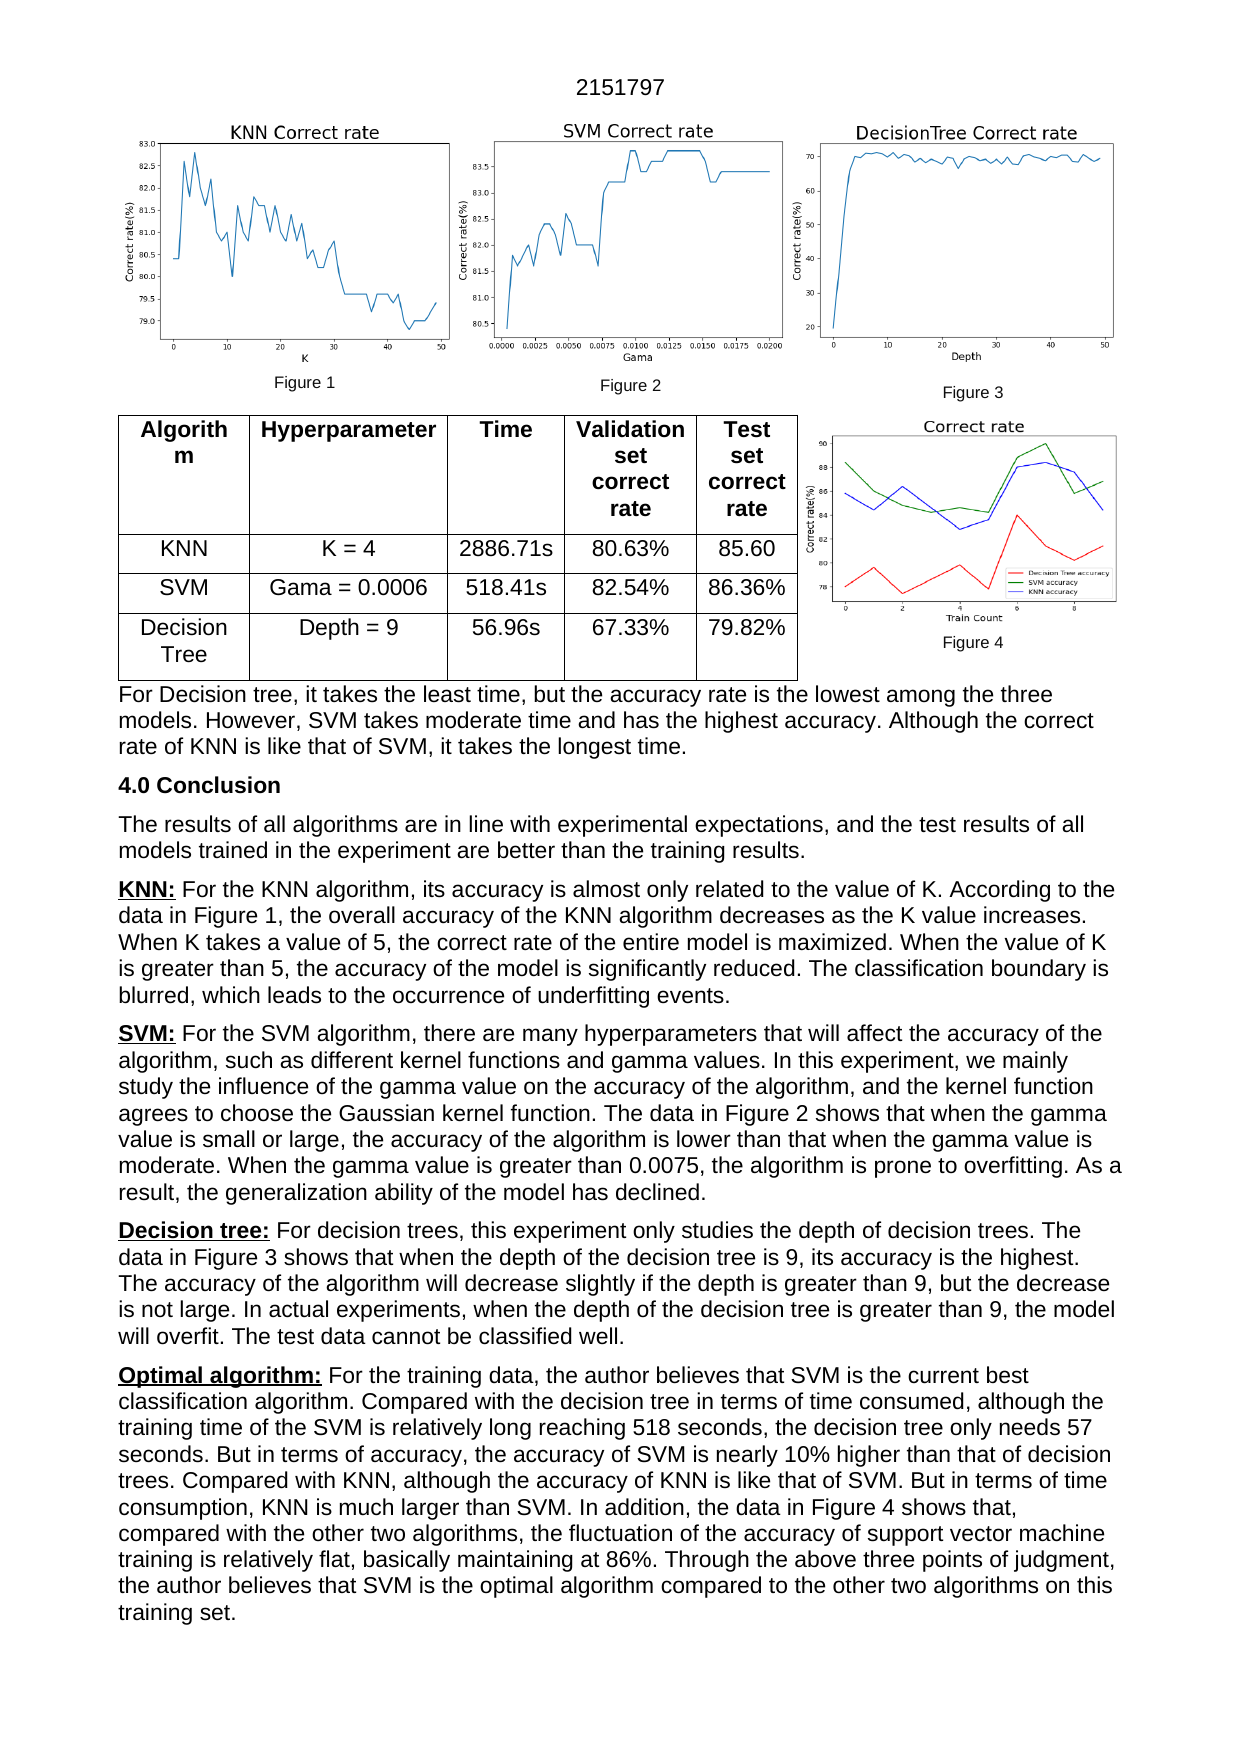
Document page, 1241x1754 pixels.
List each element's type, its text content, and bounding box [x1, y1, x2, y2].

text SVM: For the SVM algorithm, there are many hyperparameters that will affect the accuracy of the algorithm, such as different kernel functions and gamma values. In this experiment, we mainly study the influence of the gamma value on the accuracy of the algorithm, and the kernel function agrees to choose the Gaussian kernel function. The data in Figure 2 shows that when the gamma value is small or large, the accuracy of the algorithm is lower than that when the gamma value is moderate. When the gamma value is greater than 0.0075, the algorithm is prone to overfitting. As a result, the generalization ability of the model has declined. [118, 1020, 1122, 1205]
table_header Hyperparameter [250, 416, 447, 533]
text Decision tree: For decision trees, this experiment only studies the depth of decision trees. The data in Figure 3 shows that when the depth of the decision tree is 9, its accuracy is the highest. The accuracy of the algorithm will decrease slightly if the depth is greater than 9, but the decrease is not large. In actual experiments, when the depth of the decision tree is greater than 9, the model will overfit. The test data cannot be classified well. [118, 1217, 1122, 1349]
table_header Validation set correct rate [565, 416, 696, 533]
table_header Algorithm [119, 416, 249, 533]
text 4.0 Conclusion [118, 772, 1122, 798]
text KNN: For the KNN algorithm, its accuracy is almost only related to the value of K. According to the data in Figure 1, the overall accuracy of the KNN algorithm decreases as the K value increases. When K takes a value of 5, the correct rate of the entire model is maximized. When the value of K is greater than 5, the accuracy of the model is significantly reduced. The classification boundary is blurred, which leads to the occurrence of underfitting events. [118, 876, 1122, 1008]
table_cell 2886.71s [448, 535, 564, 573]
text For Decision tree, it takes the least time, but the accuracy rate is the lowest among the three models. However, SVM takes moderate time and has the highest accuracy. Although the correct rate of KNN is like that of SVM, it takes the longest time. [118, 681, 1122, 759]
table_cell 85.60 [697, 535, 797, 573]
table_cell SVM [119, 574, 249, 613]
table_cell 56.96s [448, 614, 564, 679]
picture [118, 118, 1117, 364]
text The results of all algorithms are in line with experimental expectations, and the test results of all models trained in the experiment are better than the training results. [118, 811, 1122, 864]
table_cell Gama = 0.0006 [250, 574, 447, 613]
table_cell 518.41s [448, 574, 564, 613]
table_cell 82.54% [565, 574, 696, 613]
table_cell Decision Tree [119, 614, 249, 679]
table_cell 86.36% [697, 574, 797, 613]
table_header Test set correct rate [697, 416, 797, 533]
table_cell KNN [119, 535, 249, 573]
table_header Time [448, 416, 564, 533]
table_cell 67.33% [565, 614, 696, 679]
picture [799, 415, 1121, 624]
table_cell 80.63% [565, 535, 696, 573]
table_cell K = 4 [250, 535, 447, 573]
table_cell 79.82% [697, 614, 797, 679]
text Optimal algorithm: For the training data, the author believes that SVM is the current best classification algorithm. Compared with the decision tree in terms of time consumed, although the training time of the SVM is relatively long reaching 518 seconds, the decision tree only needs 57 seconds. But in terms of accuracy, the accuracy of SVM is nearly 10% higher than that of decision trees. Compared with KNN, although the accuracy of KNN is like that of SVM. But in terms of time consumption, KNN is much larger than SVM. In addition, the data in Figure 4 shows that, compared with the other two algorithms, the fluctuation of the accuracy of support vector machine training is relatively flat, basically maintaining at 86%. Through the above three points of judgment, the author believes that SVM is the optimal algorithm compared to the other two algorithms on this training set. [118, 1362, 1122, 1625]
table_cell Depth = 9 [250, 614, 447, 679]
